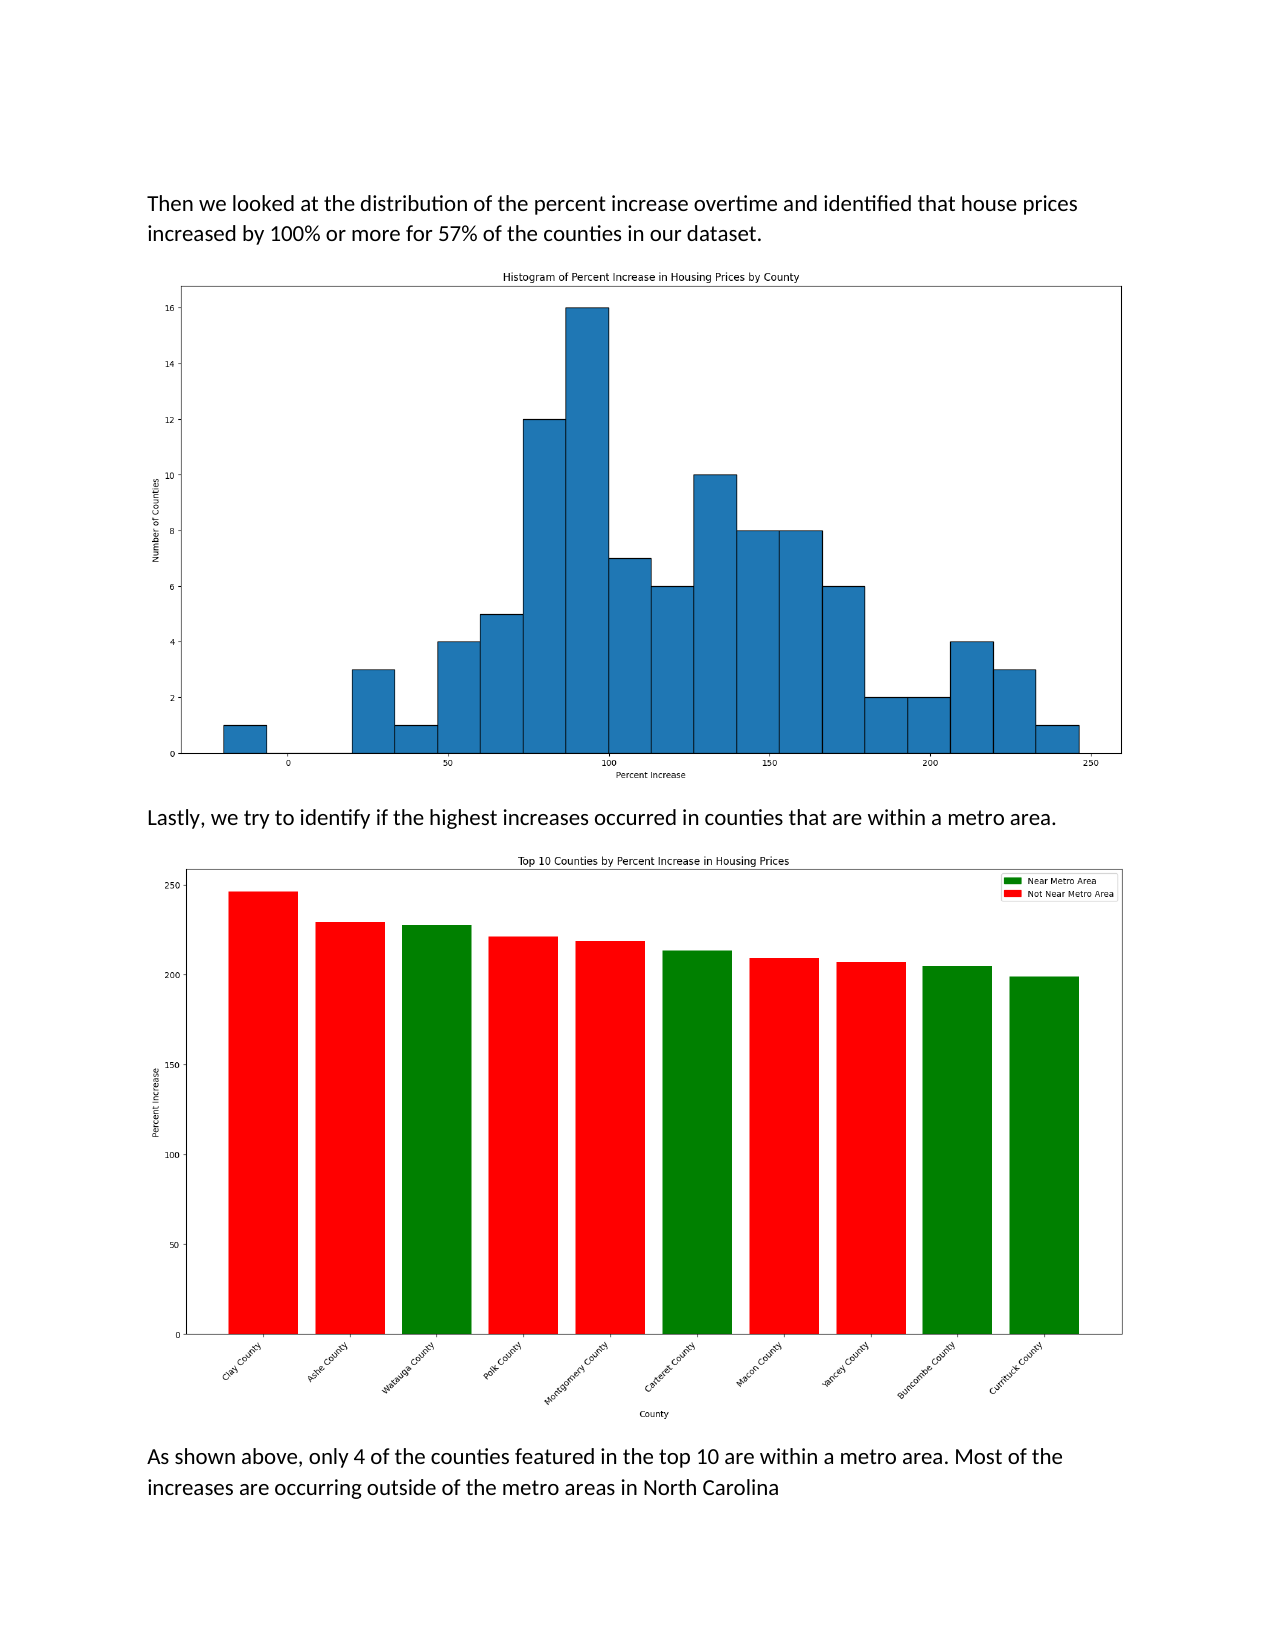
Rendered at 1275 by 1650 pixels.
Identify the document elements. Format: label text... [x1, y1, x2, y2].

text Lastly, we try to identify if the highest increases occurred in counties that are within a metro area. [147, 803, 1128, 831]
text Then we looked at the distribution of the percent increase overtime and identified that house prices increased by 100% or more for 57% of the counties in our dataset. [147, 189, 1128, 248]
picture [147, 850, 1127, 1424]
text As shown above, only 4 of the counties featured in the top 10 are within a metro area. Most of the increases are occurring outside of the metro areas in North Carolina [147, 1442, 1128, 1501]
picture [147, 266, 1127, 785]
